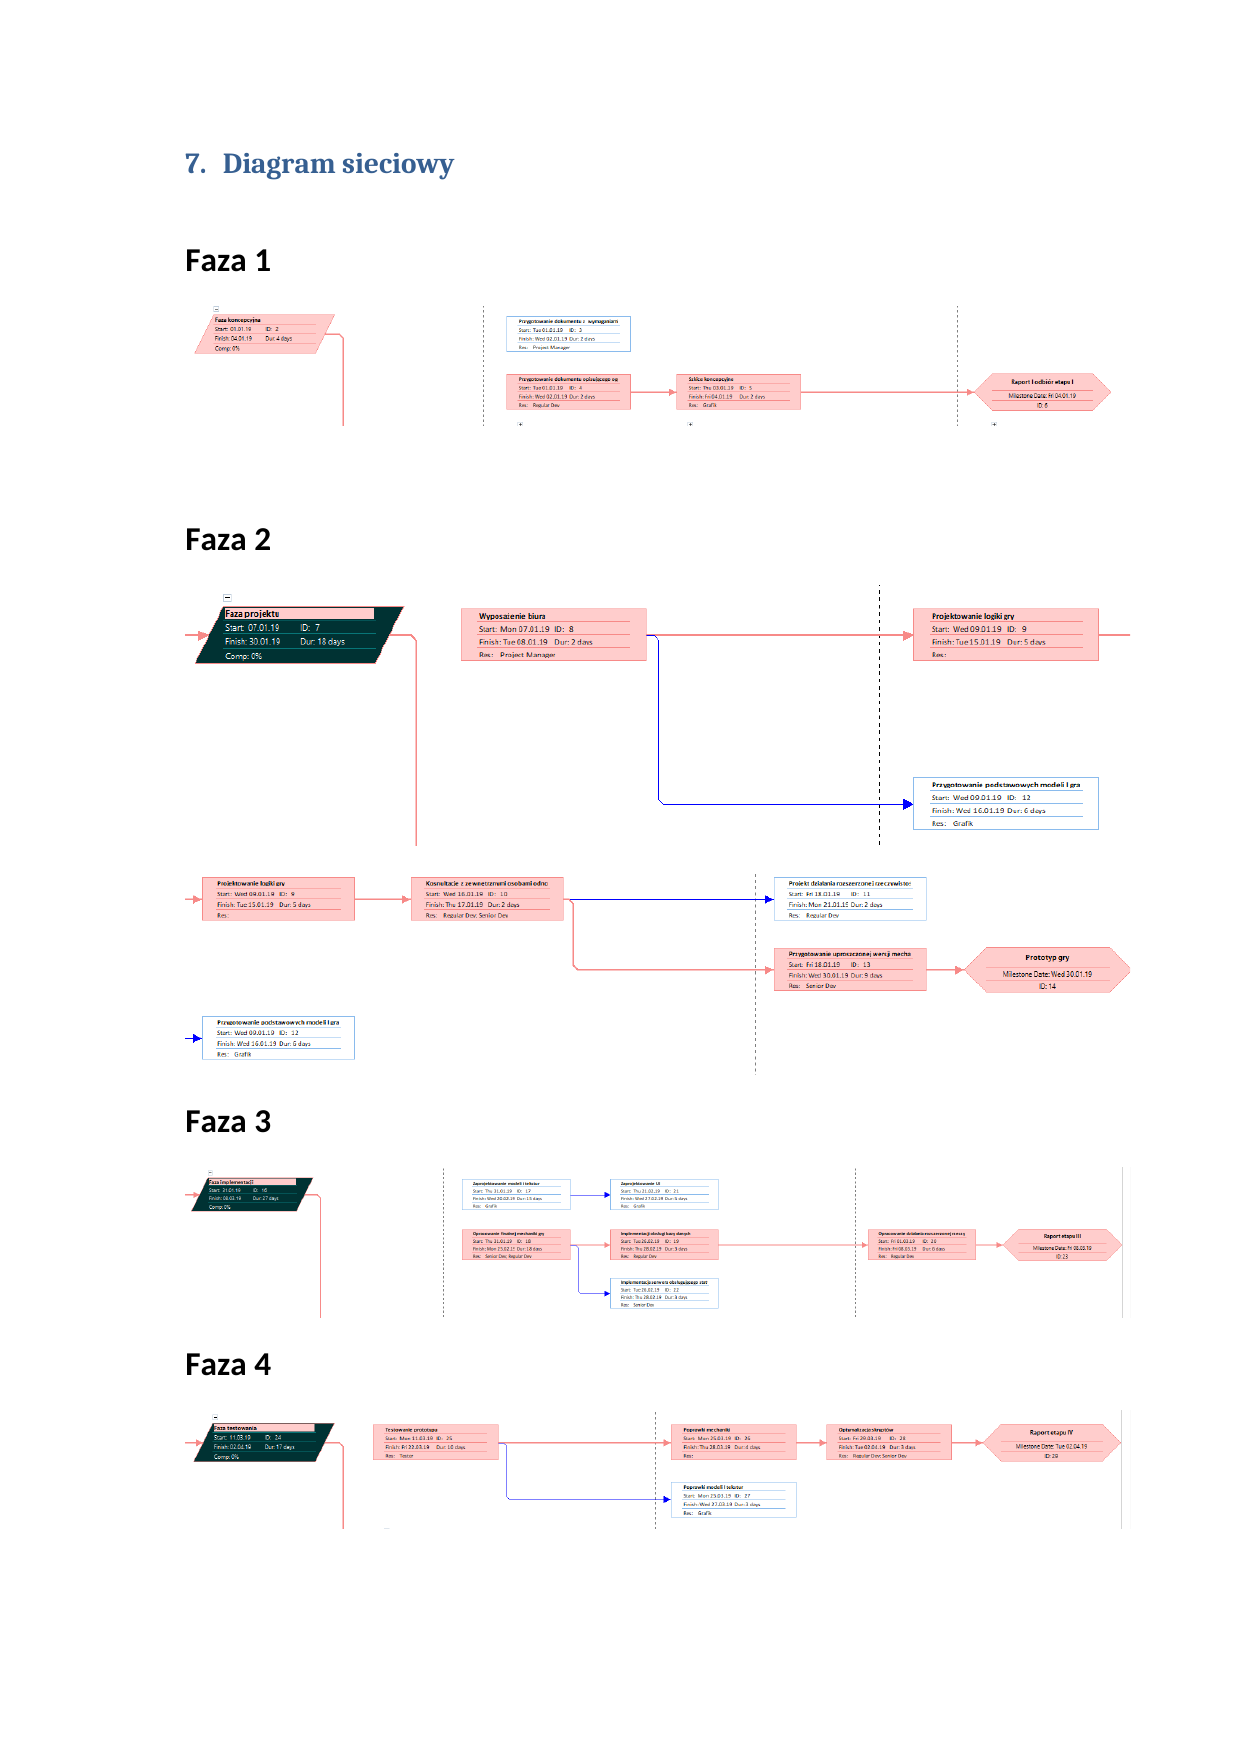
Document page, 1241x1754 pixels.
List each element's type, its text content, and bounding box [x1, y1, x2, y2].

text Faza 3 [148, 1100, 1093, 1141]
picture [185, 1167, 1130, 1318]
text Faza 1 [148, 239, 1093, 280]
text Faza 2 [148, 518, 1093, 559]
text Faza 4 [148, 1343, 1093, 1383]
picture [185, 871, 1130, 1075]
subtitle Diagram sieciowy [185, 148, 1093, 181]
picture [185, 1410, 1130, 1529]
picture [185, 585, 1130, 846]
picture [185, 306, 1130, 426]
